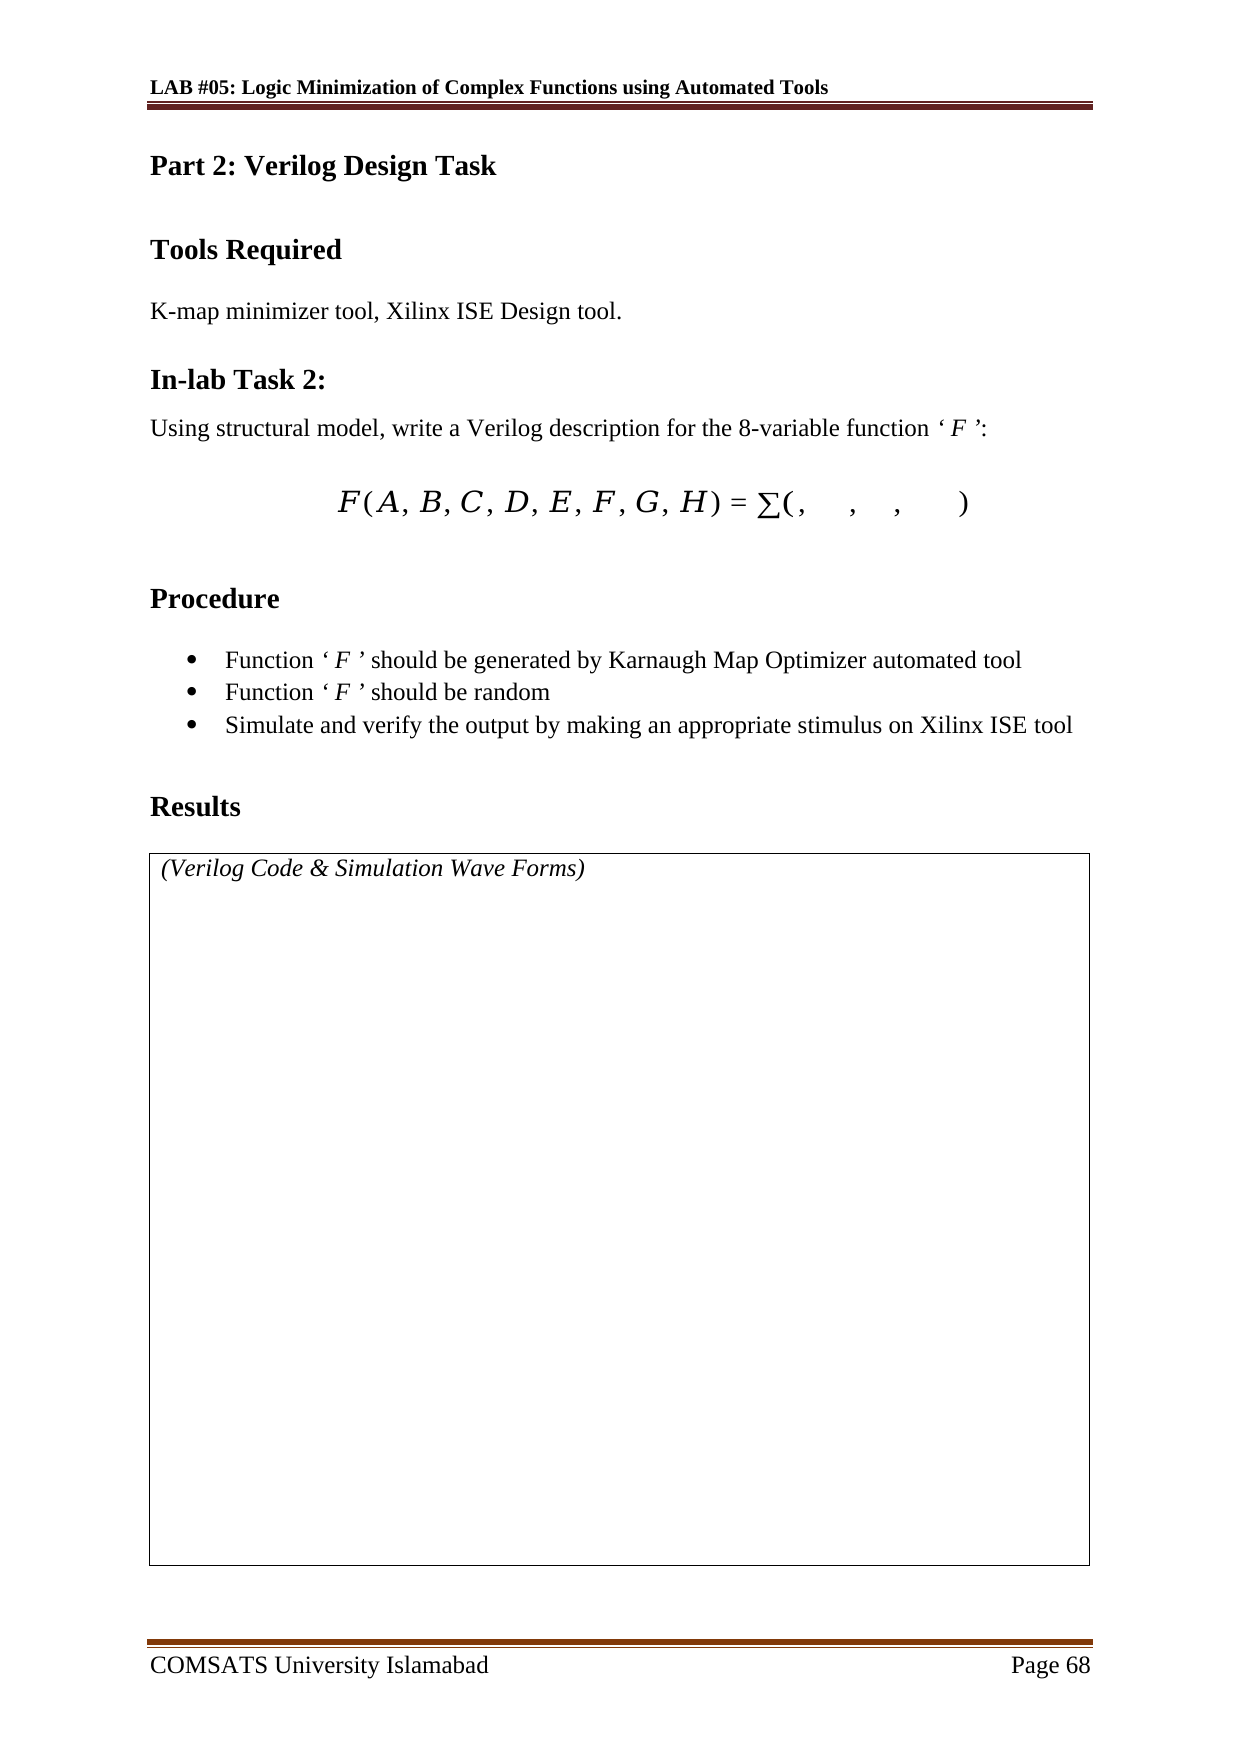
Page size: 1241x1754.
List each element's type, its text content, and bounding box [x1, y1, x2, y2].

subtitle 𝐹(𝐴, 𝐵, 𝐶, 𝐷, 𝐸, 𝐹, 𝐺, 𝐻) = ∑( , , , ) [335, 483, 1109, 518]
subtitle Part 2: Verilog Design Task [150, 148, 1109, 182]
subtitle In-lab Task 2: [150, 362, 1109, 396]
text Using structural model, write a Verilog description for the 8-variable function ‘ F ’: [150, 413, 1109, 442]
list Function ‘ F ’ should be random [187, 677, 1109, 706]
subtitle Results [150, 789, 1109, 823]
text Procedure [150, 581, 1109, 614]
list map minimizer tool, Xilinx ISE Design tool. [150, 296, 1109, 324]
list Simulate and verify the output by making an appropriate stimulus on Xilinx ISE tool [187, 711, 1109, 739]
list Function ‘ F ’ should be generated by Karnaugh Map Optimizer automated tool [187, 645, 1109, 673]
text Tools Required [150, 232, 1109, 266]
